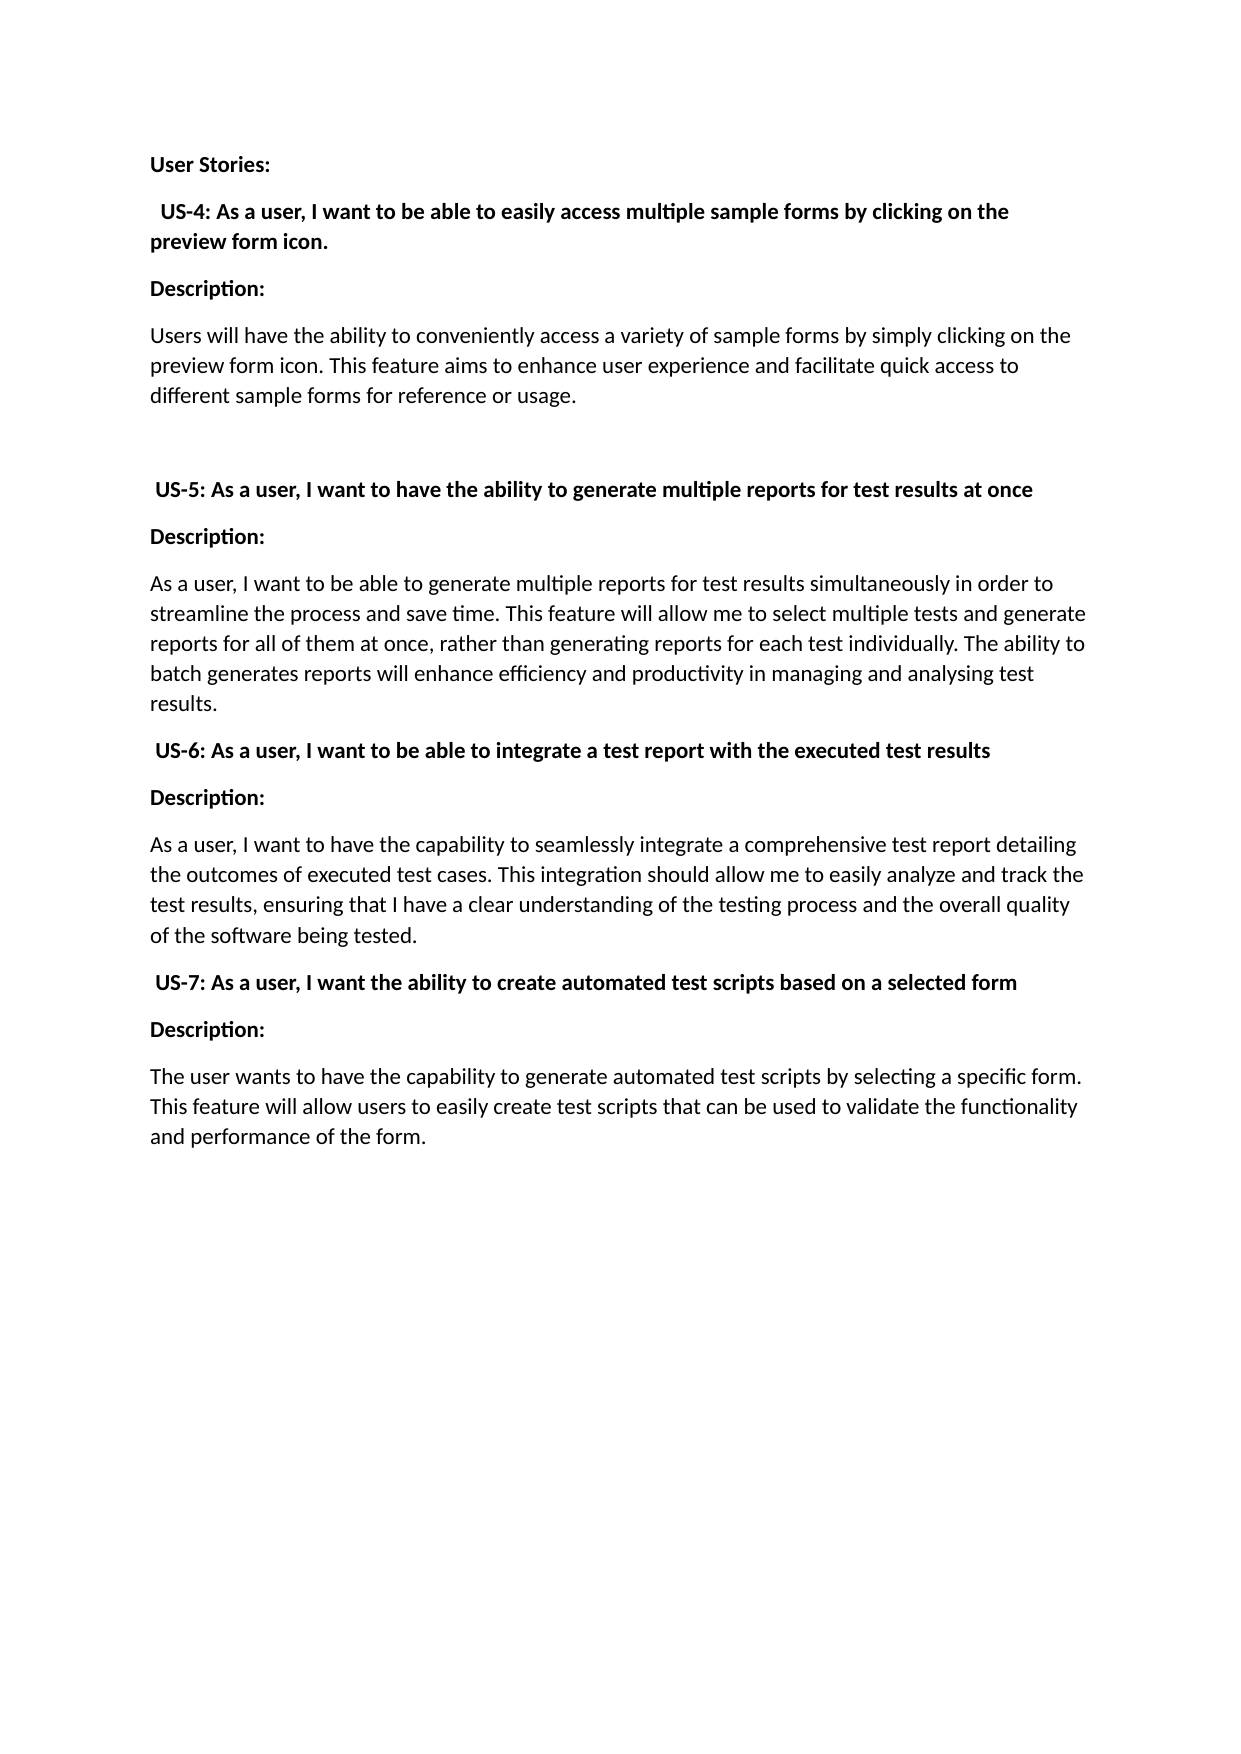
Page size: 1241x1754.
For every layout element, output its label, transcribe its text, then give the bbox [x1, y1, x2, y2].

text User Stories: [150, 150, 1090, 178]
text Description: [150, 783, 1090, 811]
text Users will have the ability to conveniently access a variety of sample forms by simply clicking on the preview form icon. This feature aims to enhance user experience and facilitate quick access to different sample forms for reference or usage. [150, 321, 1090, 409]
text The user wants to have the capability to generate automated test scripts by selecting a specific form. This feature will allow users to easily create test scripts that can be used to validate the functionality and performance of the form. [150, 1062, 1090, 1150]
text Description: [150, 522, 1090, 550]
text US-4: As a user, I want to be able to easily access multiple sample forms by clicking on the preview form icon. [150, 197, 1090, 255]
text Description: [150, 1015, 1090, 1043]
text As a user, I want to have the capability to seamlessly integrate a comprehensive test report detailing the outcomes of executed test cases. This integration should allow me to easily analyze and track the test results, ensuring that I have a clear understanding of the testing process and the overall quality of the software being tested. [150, 830, 1090, 949]
text As a user, I want to be able to generate multiple reports for test results simultaneously in order to streamline the process and save time. This feature will allow me to select multiple tests and generate reports for all of them at once, rather than generating reports for each test individually. The ability to batch generates reports will enhance efficiency and productivity in managing and analysing test results. [150, 569, 1090, 718]
text US-7: As a user, I want the ability to create automated test scripts based on a selected form [150, 968, 1090, 996]
text Description: [150, 274, 1090, 302]
text US-6: As a user, I want to be able to integrate a test report with the executed test results [150, 736, 1090, 764]
text US-5: As a user, I want to have the ability to generate multiple reports for test results at once [150, 475, 1090, 503]
